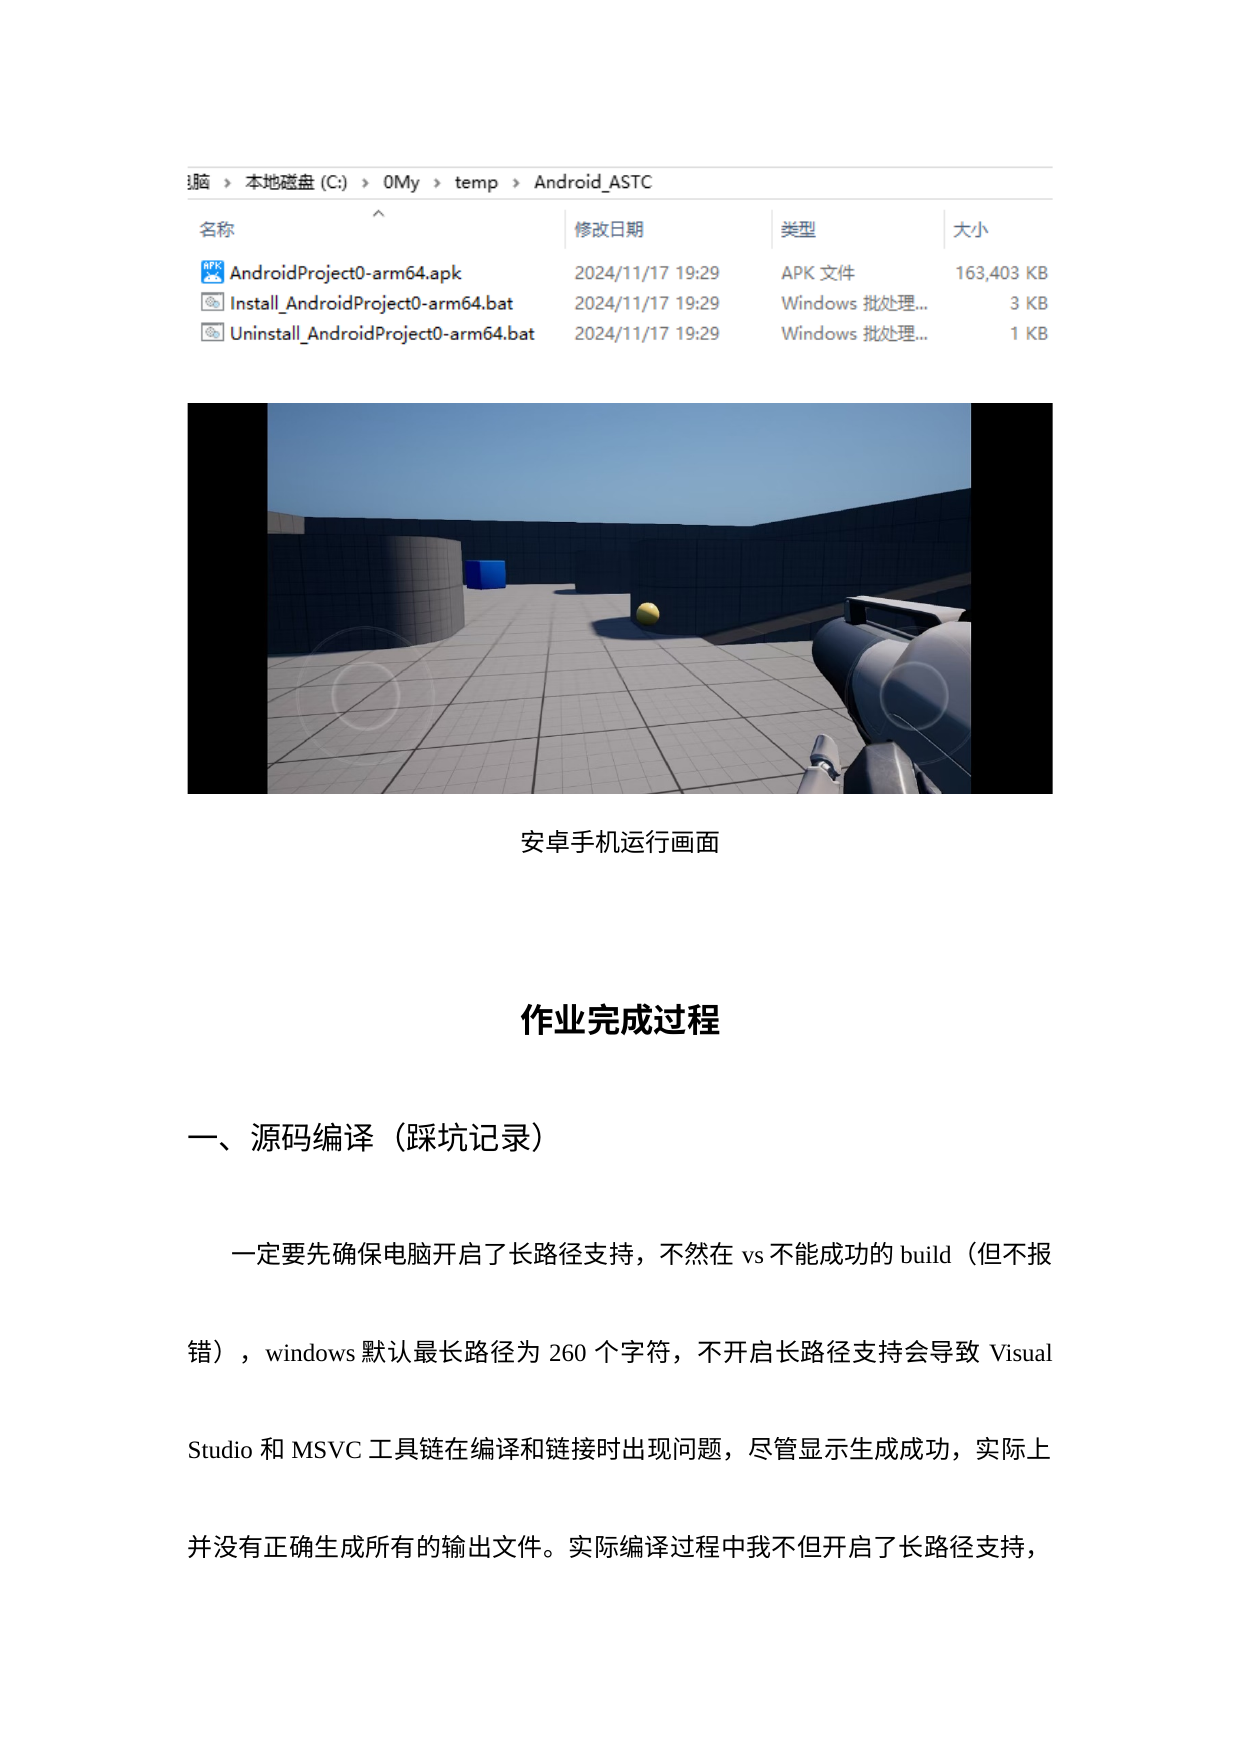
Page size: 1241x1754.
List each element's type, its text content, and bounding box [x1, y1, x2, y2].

picture [187, 162, 1053, 379]
text 一、源码编译（踩坑记录） [187, 1103, 1053, 1168]
subtitle 作业完成过程 [187, 985, 1053, 1050]
text 安卓手机运行画面 [187, 808, 1053, 873]
picture [187, 403, 1053, 794]
